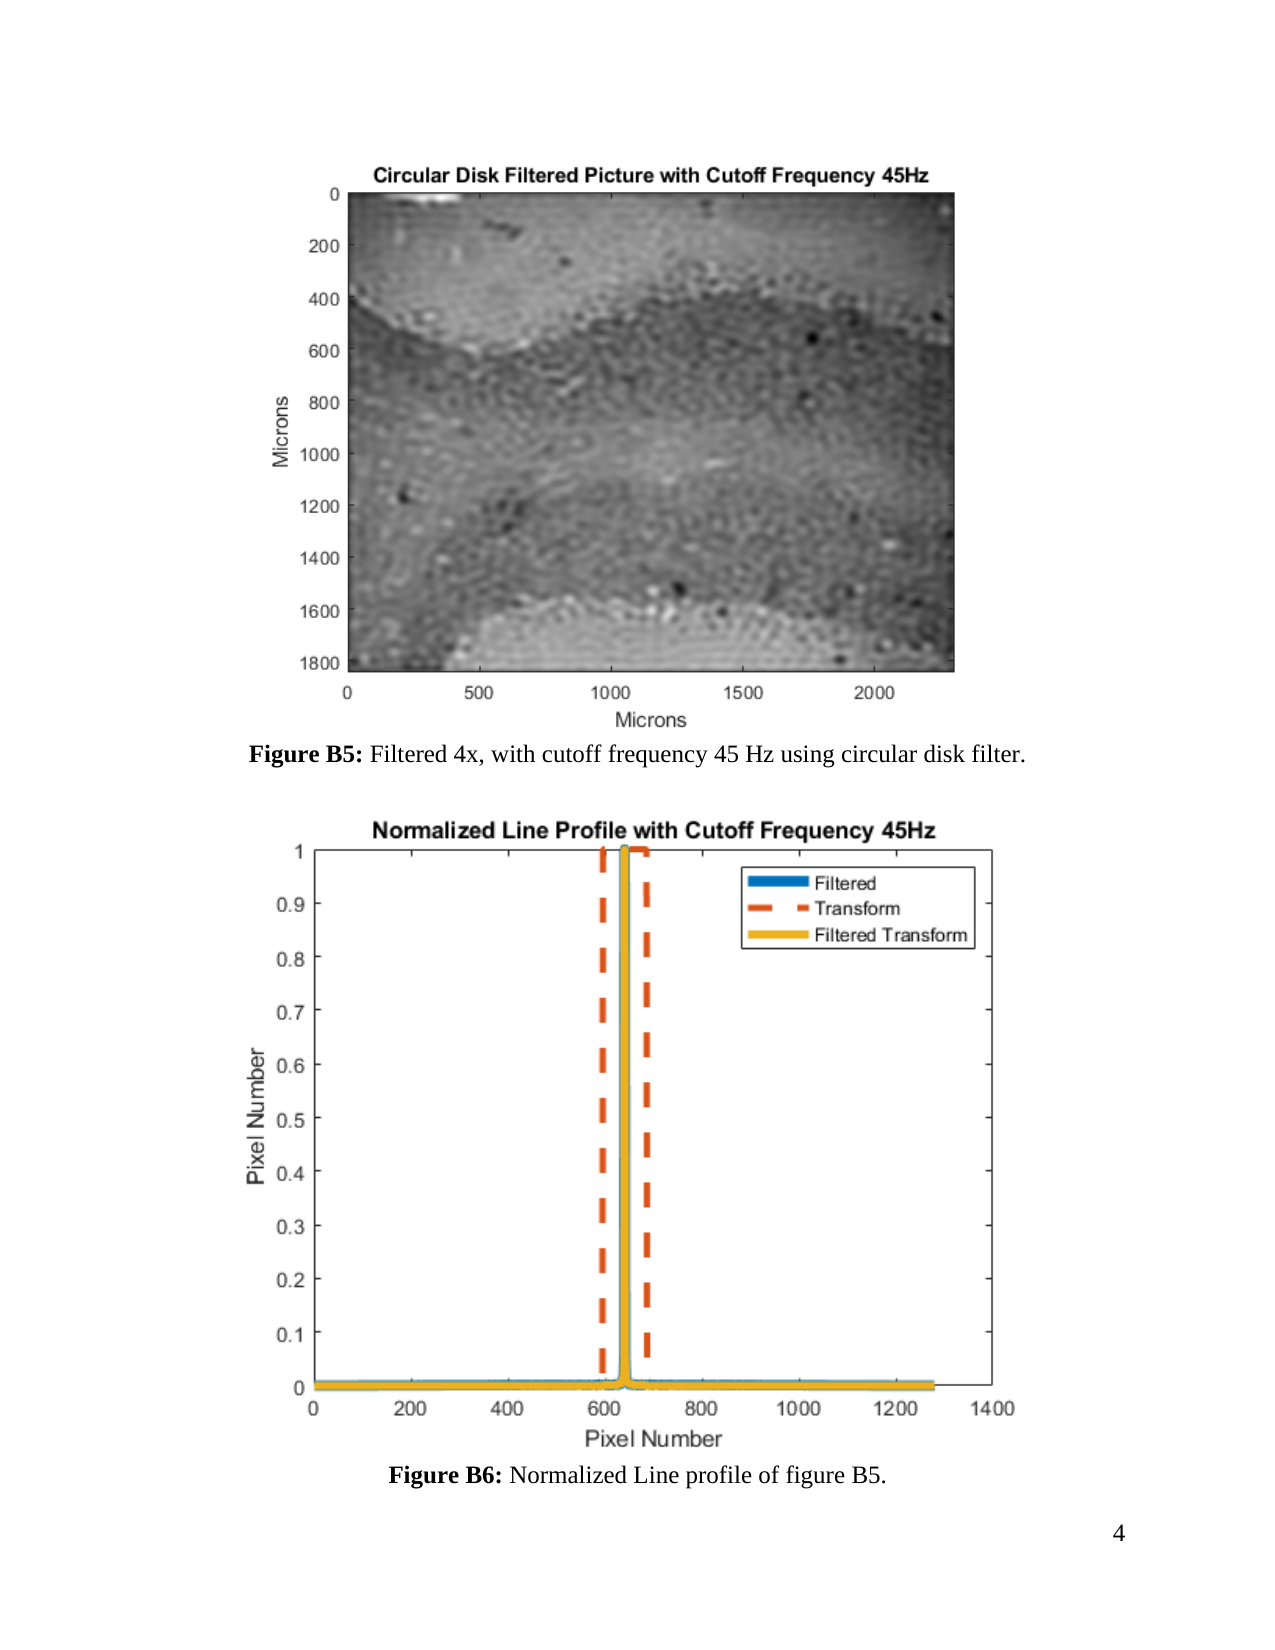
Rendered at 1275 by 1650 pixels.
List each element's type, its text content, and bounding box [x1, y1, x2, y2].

text Figure B5: Filtered 4x, with cutoff frequency 45 Hz using circular disk filter. [150, 739, 1125, 768]
picture [246, 150, 1029, 737]
picture [200, 801, 1075, 1458]
text Figure B6: Normalized Line profile of figure B5. [150, 1460, 1125, 1488]
